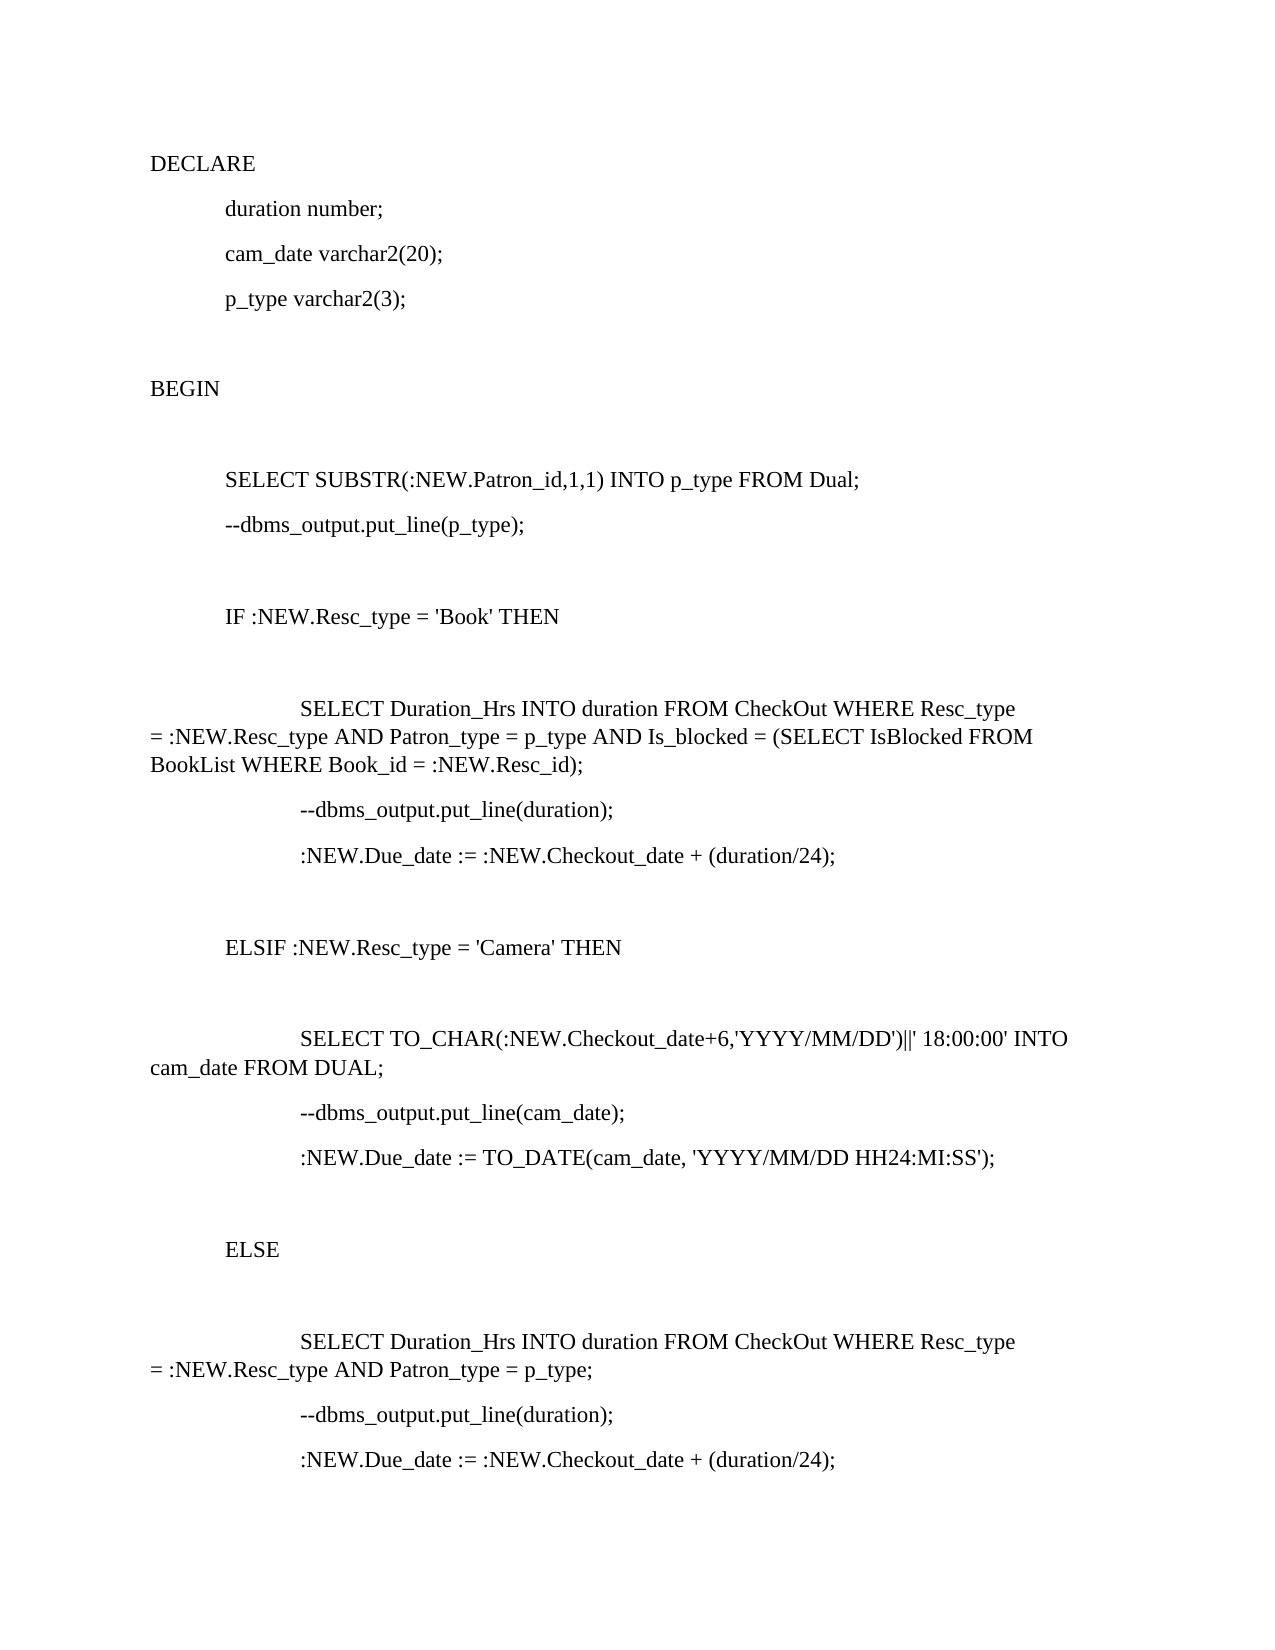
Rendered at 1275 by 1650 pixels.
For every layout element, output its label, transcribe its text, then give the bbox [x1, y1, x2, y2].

text --dbms_output.put_line(duration); [150, 1401, 1125, 1428]
text DECLARE [150, 150, 1125, 176]
text SELECT TO_CHAR(:NEW.Checkout_date+6,'YYYY/MM/DD')||' 18:00:00' INTO cam_date FROM DUAL; [150, 1025, 1125, 1080]
text IF :NEW.Resc_type = 'Book' THEN [150, 603, 1125, 629]
text ELSIF :NEW.Resc_type = 'Camera' THEN [150, 933, 1125, 960]
text :NEW.Due_date := :NEW.Checkout_date + (duration/24); [150, 1446, 1125, 1473]
text :NEW.Due_date := TO_DATE(cam_date, 'YYYY/MM/DD HH24:MI:SS'); [150, 1144, 1125, 1170]
text duration number; [150, 195, 1125, 221]
text cam_date varchar2(20); [150, 240, 1125, 267]
text --dbms_output.put_line(duration); [150, 797, 1125, 823]
text SELECT Duration_Hrs INTO duration FROM CheckOut WHERE Resc_type = :NEW.Resc_type AND Patron_type = p_type; [150, 1328, 1125, 1383]
text ELSE [150, 1236, 1125, 1262]
text p_type varchar2(3); [150, 285, 1125, 312]
text --dbms_output.put_line(p_type); [150, 511, 1125, 537]
text BEGIN [150, 376, 1125, 402]
text SELECT SUBSTR(:NEW.Patron_id,1,1) INTO p_type FROM Dual; [150, 466, 1125, 492]
text --dbms_output.put_line(cam_date); [150, 1099, 1125, 1125]
text :NEW.Due_date := :NEW.Checkout_date + (duration/24); [150, 842, 1125, 868]
text SELECT Duration_Hrs INTO duration FROM CheckOut WHERE Resc_type = :NEW.Resc_type AND Patron_type = p_type AND Is_blocked = (SELECT IsBlocked FROM BookList WHERE Book_id = :NEW.Resc_id); [150, 694, 1125, 778]
